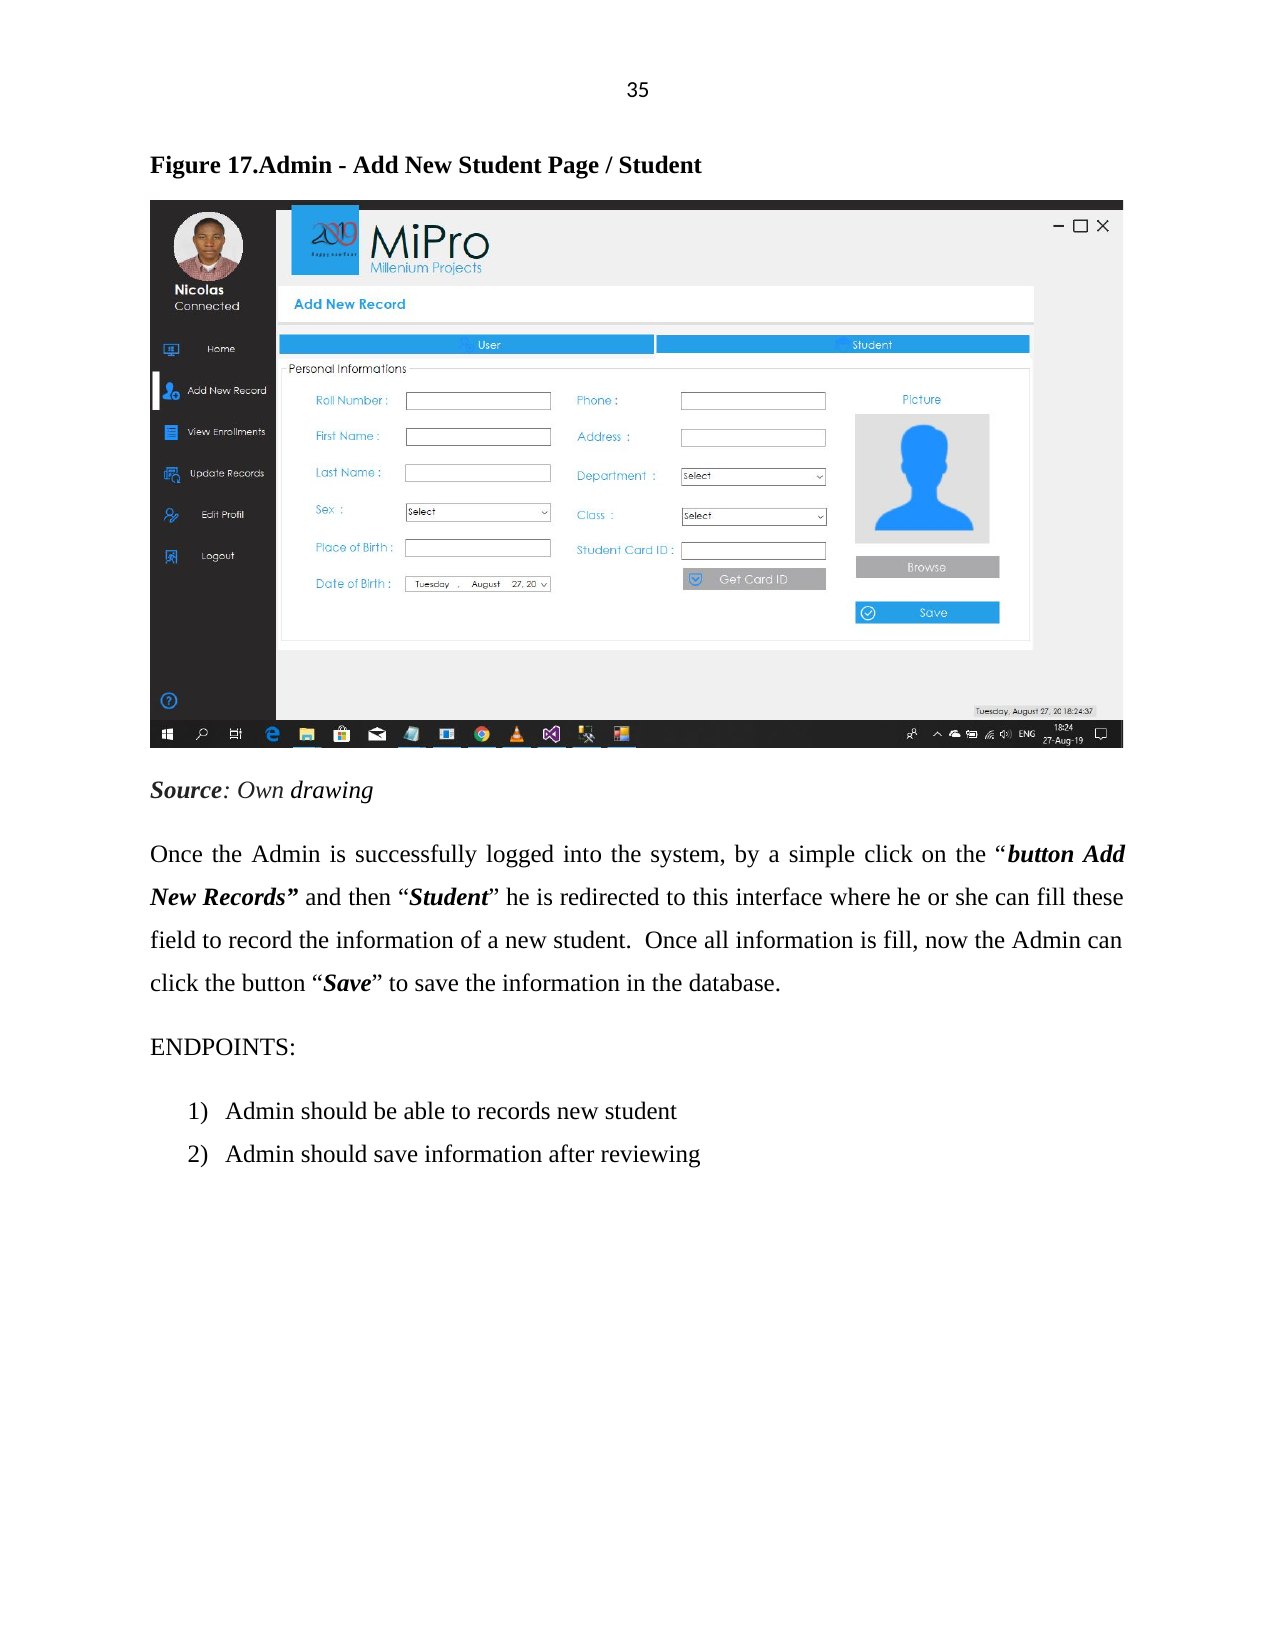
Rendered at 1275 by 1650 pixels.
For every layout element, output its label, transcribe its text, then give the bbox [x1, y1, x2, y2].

text Once the Admin is successfully logged into the system, by a simple click on the “button Add New Records” and then “Student” he is redirected to this interface where he or she can fill these field to record the information of a new student. Once all information is fill, now the Admin can click the button “Save” to save the information in the database. [150, 839, 1125, 997]
picture [150, 200, 1124, 748]
text Figure 17.Admin - Add New Student Page / Student [150, 150, 1125, 179]
text ENDPOINTS: [150, 1032, 1125, 1061]
list Admin should be able to records new student [187, 1096, 1125, 1125]
text Source: Own drawing [290, 775, 1125, 804]
list Admin should save information after reviewing [187, 1139, 1125, 1168]
